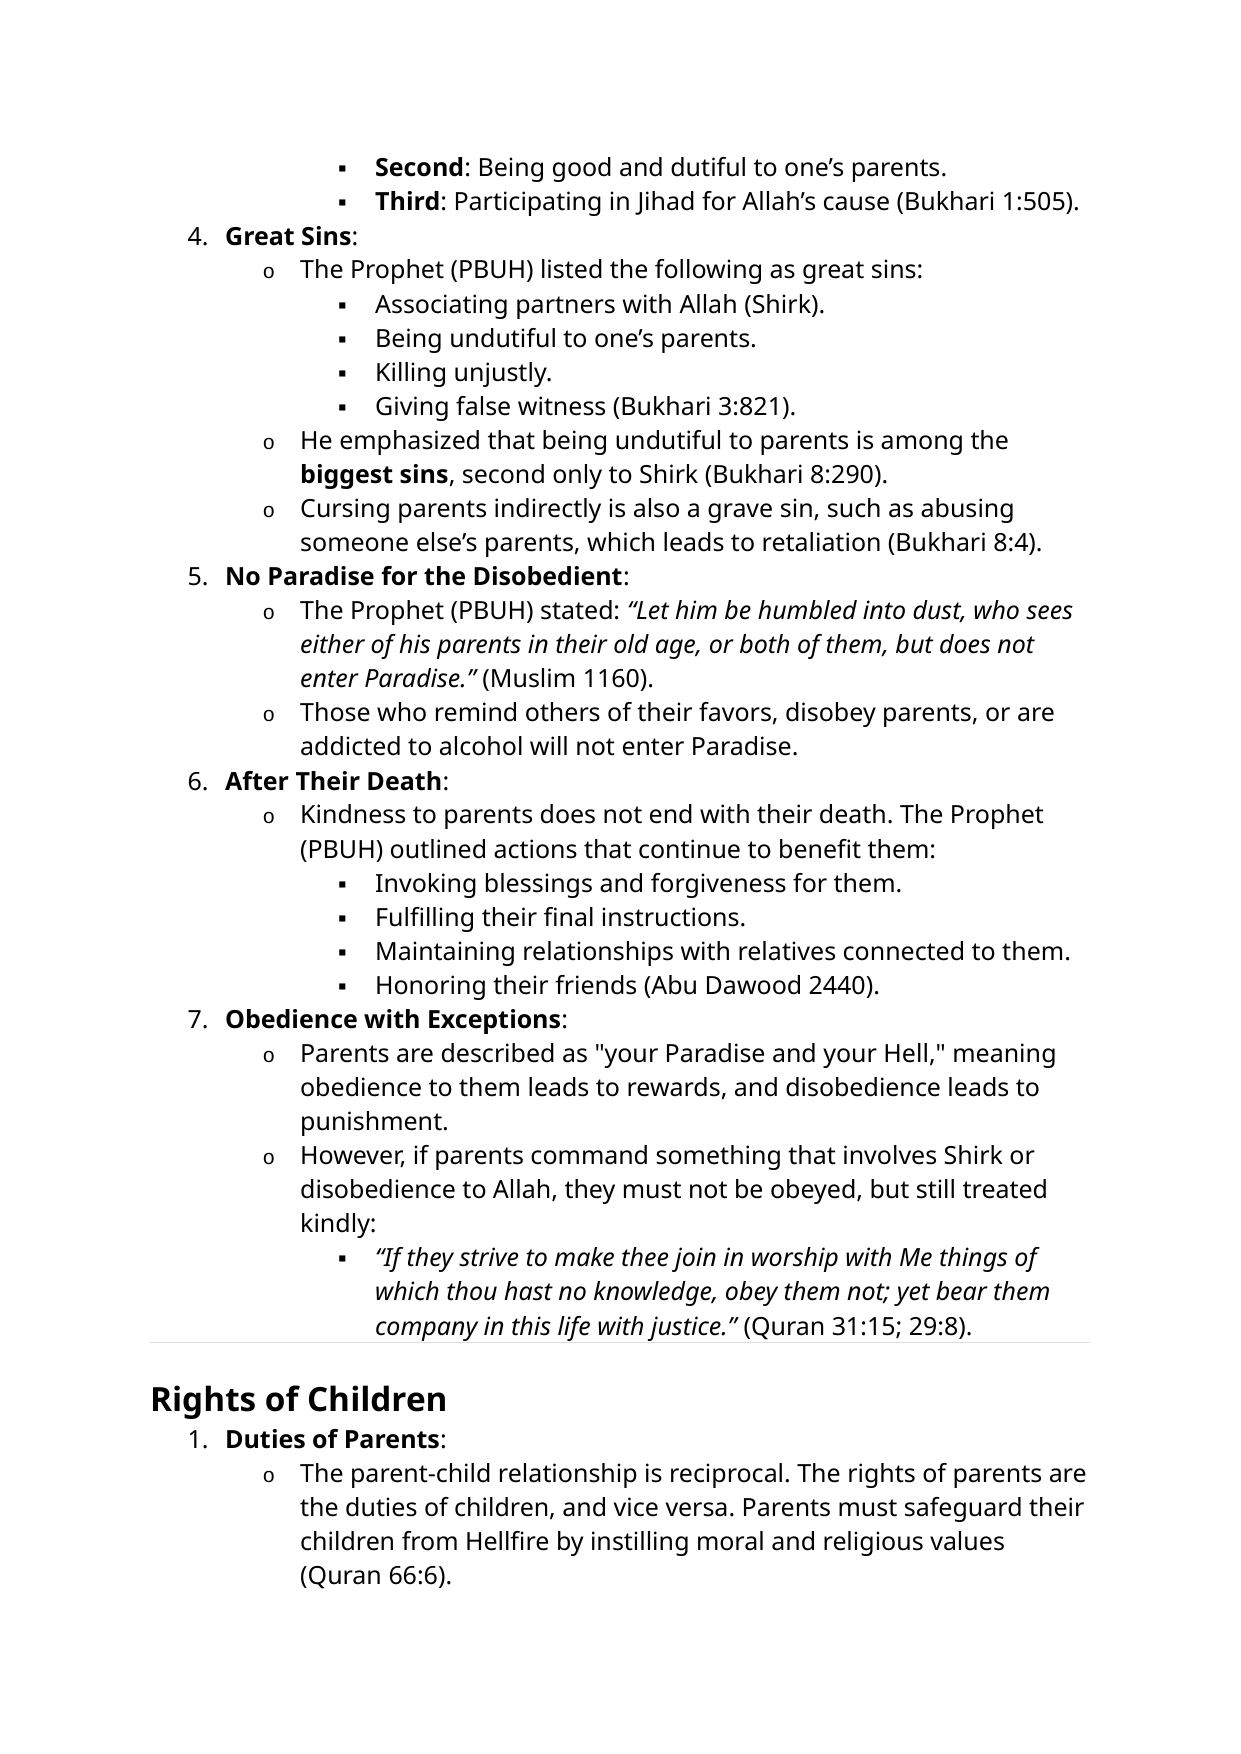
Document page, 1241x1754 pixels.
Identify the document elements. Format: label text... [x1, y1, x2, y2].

list Those who remind others of their favors, disobey parents, or are addicted to alcohol will not enter Paradise. [262, 695, 1090, 763]
list Invoking blessings and forgiveness for them. [337, 865, 1090, 899]
list Honoring their friends (Abu Dawood 2440). [337, 967, 1090, 1002]
list Third: Participating in Jihad for Allah’s cause (Bukhari 1:505). [337, 184, 1090, 218]
list Giving false witness (Bukhari 3:821). [337, 388, 1090, 422]
list No Paradise for the Disobedient: [187, 559, 1090, 593]
list Second: Being good and dutiful to one’s parents. [337, 150, 1090, 184]
list Cursing parents indirectly is also a grave sin, such as abusing someone else’s parents, which leads to retaliation (Bukhari 8:4). [262, 491, 1090, 559]
list Fulfilling their final instructions. [337, 899, 1090, 933]
list Kindness to parents does not end with their death. The Prophet (PBUH) outlined actions that continue to benefit them: [262, 797, 1090, 865]
list However, if parents command something that involves Shirk or disobedience to Allah, they must not be obeyed, but still treated kindly: [262, 1138, 1090, 1240]
list The parent-child relationship is reciprocal. The rights of parents are the duties of children, and vice versa. Parents must safeguard their children from Hellfire by instilling moral and religious values (Quran 66:6). [262, 1456, 1090, 1592]
list Killing unjustly. [337, 354, 1090, 388]
list The Prophet (PBUH) listed the following as great sins: [262, 252, 1090, 286]
list The Prophet (PBUH) stated: “Let him be humbled into dust, who sees either of his parents in their old age, or both of them, but does not enter Paradise.” (Muslim 1160). [262, 593, 1090, 695]
list He emphasized that being undutiful to parents is among the biggest sins, second only to Shirk (Bukhari 8:290). [262, 422, 1090, 491]
list Obedience with Exceptions: [187, 1002, 1090, 1036]
list Associating partners with Allah (Shirk). [337, 286, 1090, 320]
list Great Sins: [187, 218, 1090, 252]
list “If they strive to make thee join in worship with Me things of which thou hast no knowledge, obey them not; yet bear them company in this life with justice.” (Quran 31:15; 29:8). [337, 1240, 1090, 1342]
list After Their Death: [187, 763, 1090, 797]
list Being undutiful to one’s parents. [337, 320, 1090, 354]
list Duties of Parents: [187, 1422, 1090, 1456]
text Rights of Children [150, 1376, 1090, 1422]
list Parents are described as "your Paradise and your Hell," meaning obedience to them leads to rewards, and disobedience leads to punishment. [262, 1036, 1090, 1138]
list Maintaining relationships with relatives connected to them. [337, 933, 1090, 967]
